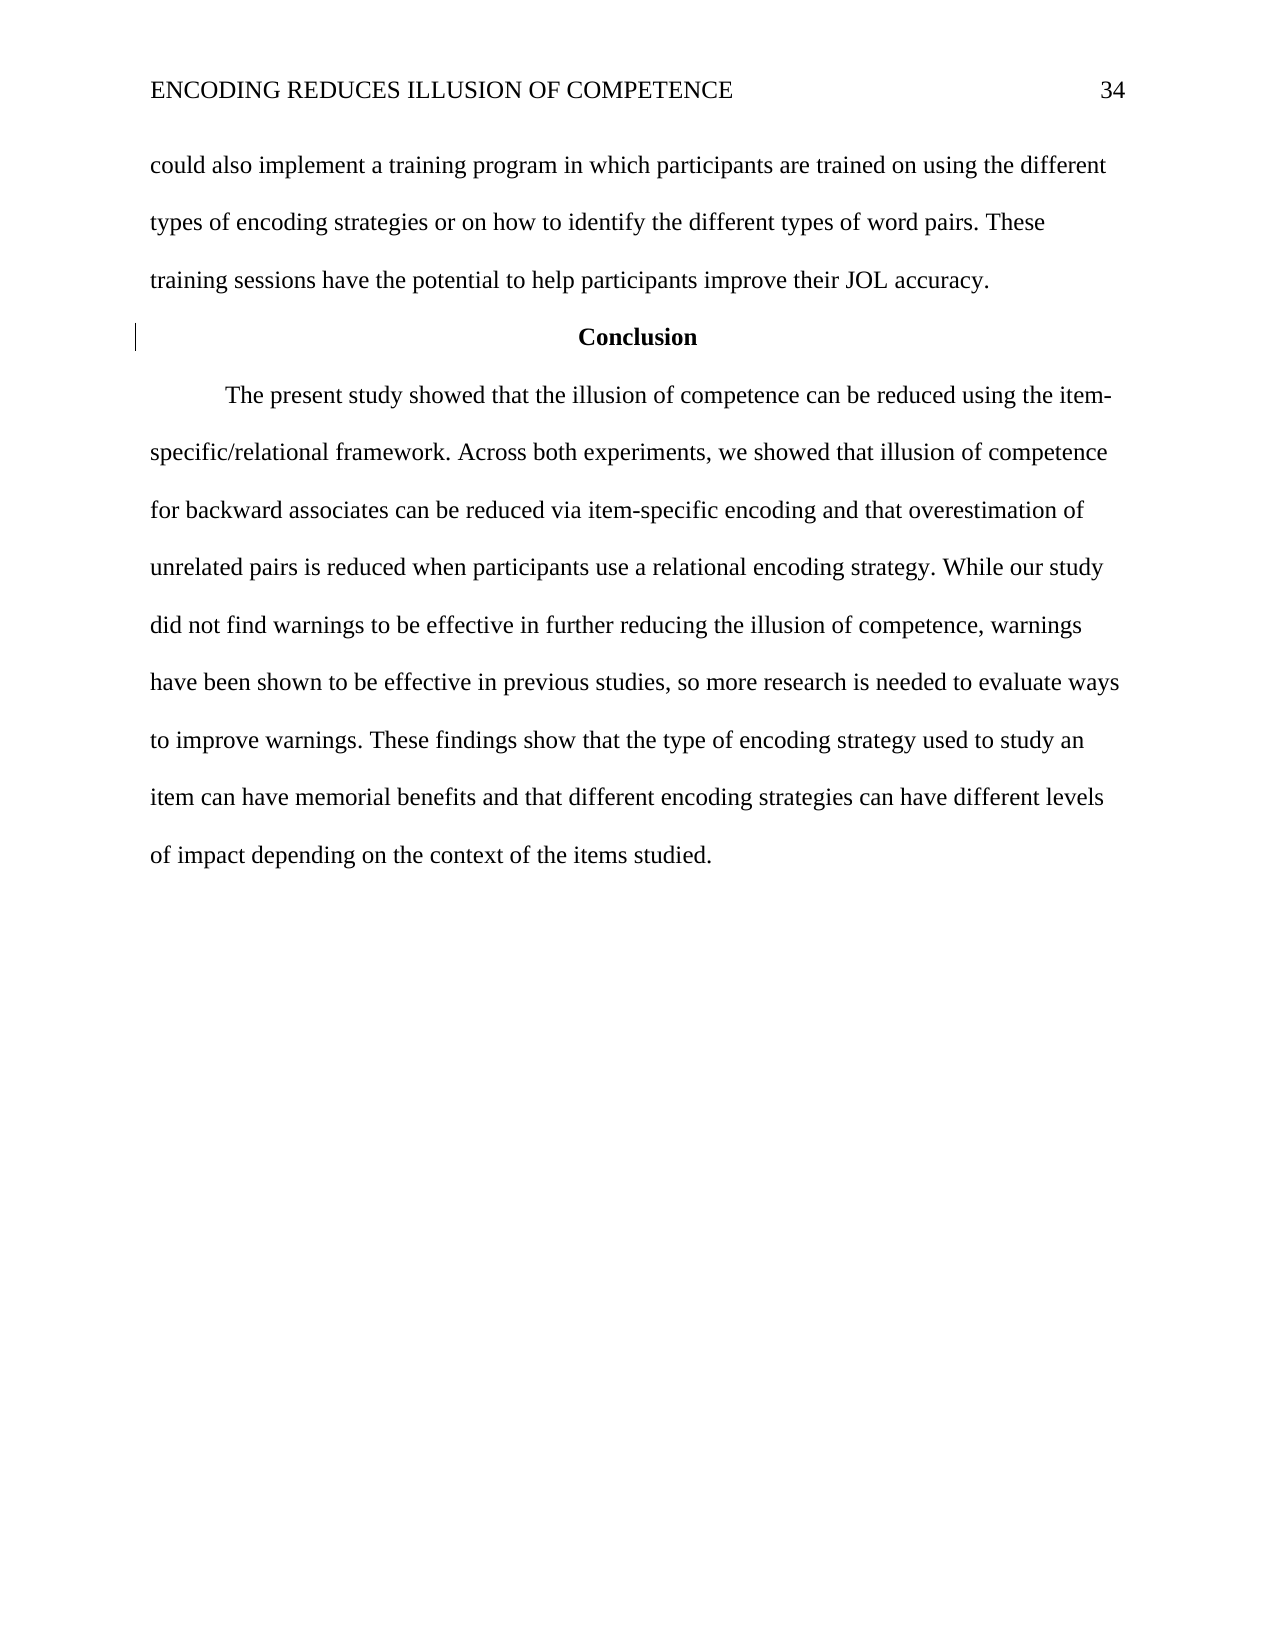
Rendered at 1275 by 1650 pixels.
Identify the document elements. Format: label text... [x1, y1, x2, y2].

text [150, 150, 1125, 294]
text The present study showed that the illusion of competence can be reduced using the item-specific/relational framework. Across both experiments, we showed that illusion of competence for backward associates can be reduced via item-specific encoding and that overestimation of unrelated pairs is reduced when participants use a relational encoding strategy. While our study did not find warnings to be effective in further reducing the illusion of competence, warnings have been shown to be effective in previous studies, so more research is needed to evaluate ways to improve warnings. These findings show that the type of encoding strategy used to study an item can have memorial benefits and that different encoding strategies can have different levels of impact depending on the context of the items studied. [150, 380, 1125, 869]
text Conclusion [150, 322, 1125, 351]
